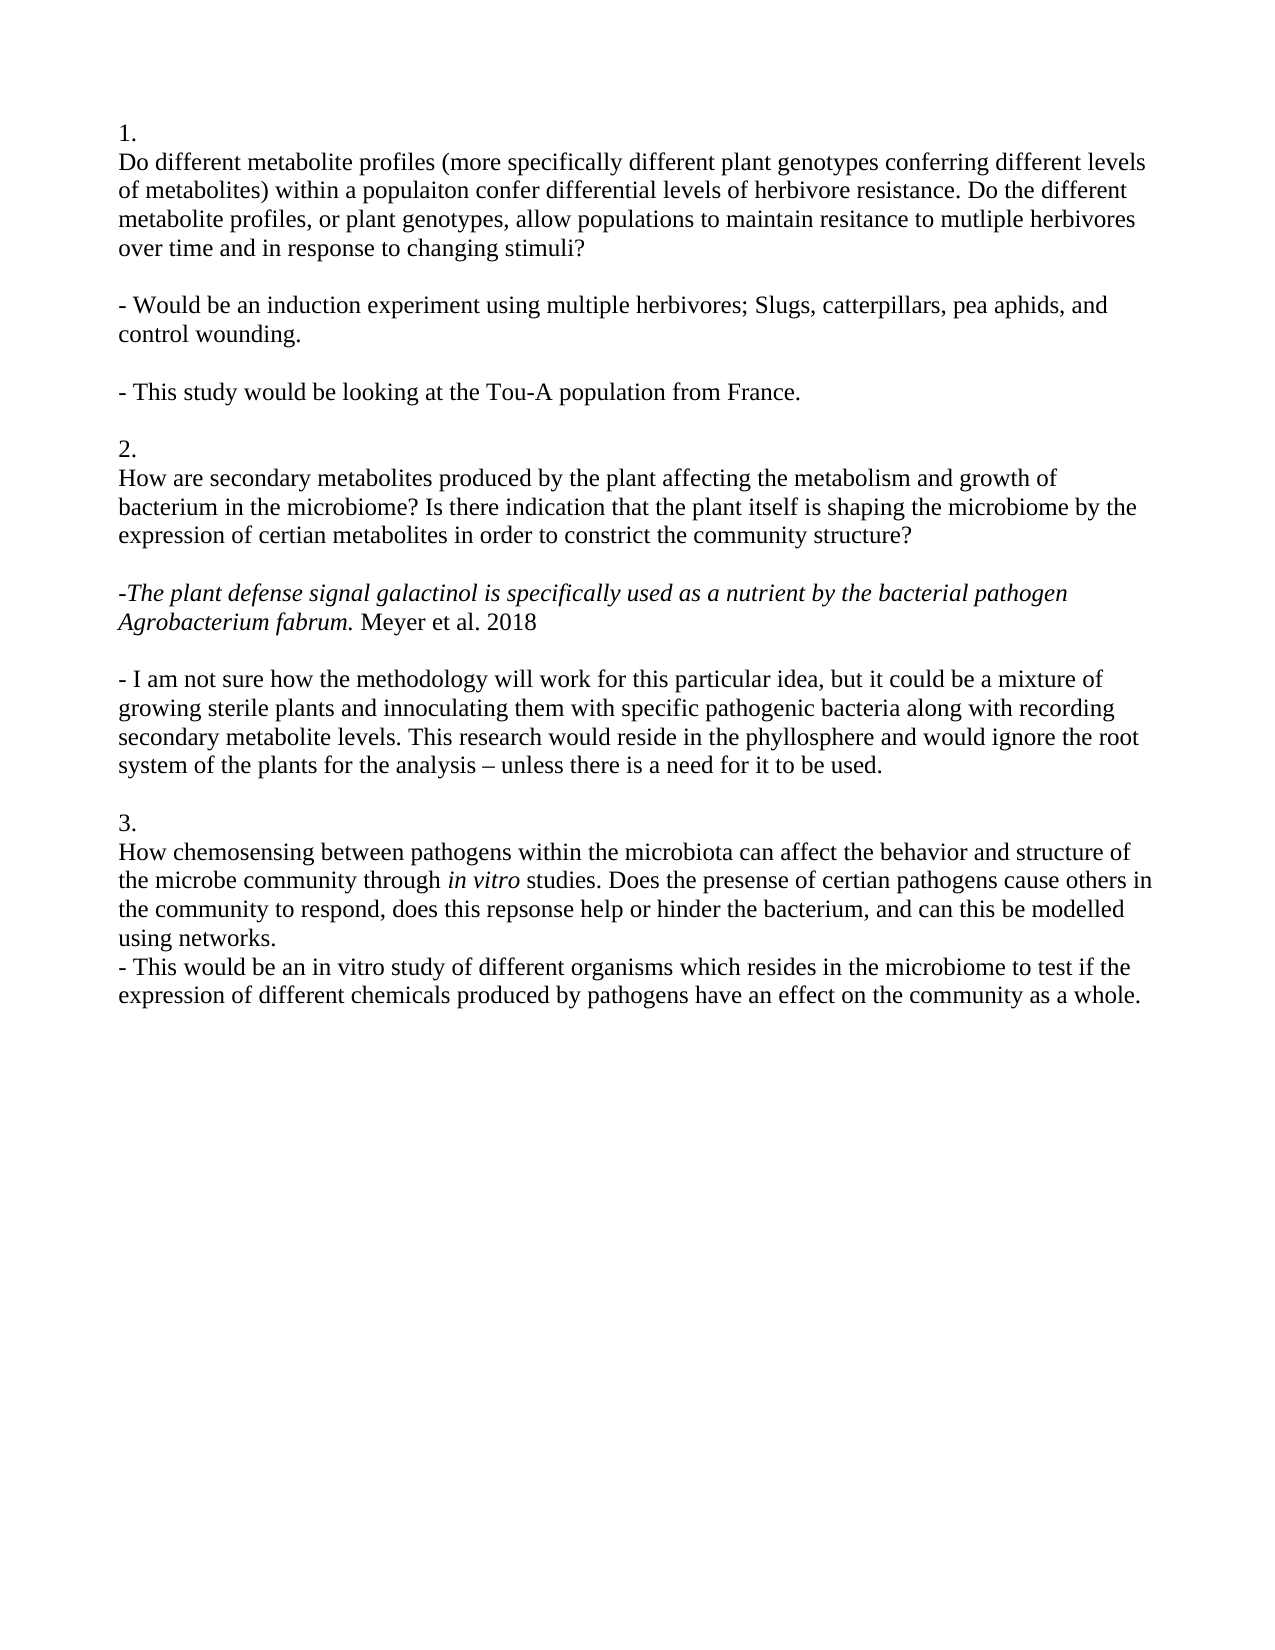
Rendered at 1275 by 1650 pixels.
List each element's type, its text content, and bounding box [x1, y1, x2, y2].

text -The plant defense signal galactinol is specifically used as a nutrient by the bacterial pathogen Agrobacterium fabrum. Meyer et al. 2018 [118, 578, 1157, 636]
text - This would be an in vitro study of different organisms which resides in the microbiome to test if the expression of different chemicals produced by pathogens have an effect on the community as a whole. [118, 952, 1157, 1009]
text 3. [118, 808, 1157, 837]
text - Would be an induction experiment using multiple herbivores; Slugs, catterpillars, pea aphids, and control wounding. [118, 291, 1157, 348]
text - This study would be looking at the Tou-A population from France. [118, 377, 1157, 406]
text 1. [118, 118, 1157, 147]
text How are secondary metabolites produced by the plant affecting the metabolism and growth of bacterium in the microbiome? Is there indication that the plant itself is shaping the microbiome by the expression of certian metabolites in order to constrict the community structure? [118, 463, 1157, 549]
text 2. [118, 434, 1157, 463]
text - I am not sure how the methodology will work for this particular idea, but it could be a mixture of growing sterile plants and innoculating them with specific pathogenic bacteria along with recording secondary metabolite levels. This research would reside in the phyllosphere and would ignore the root system of the plants for the analysis – unless there is a need for it to be used. [118, 664, 1157, 779]
text Do different metabolite profiles (more specifically different plant genotypes conferring different levels of metabolites) within a populaiton confer differential levels of herbivore resistance. Do the different metabolite profiles, or plant genotypes, allow populations to maintain resitance to mutliple herbivores over time and in response to changing stimuli? [118, 147, 1157, 262]
text How chemosensing between pathogens within the microbiota can affect the behavior and structure of the microbe community through in vitro studies. Does the presense of certian pathogens cause others in the community to respond, does this repsonse help or hinder the bacterium, and can this be modelled using networks. [118, 837, 1157, 952]
